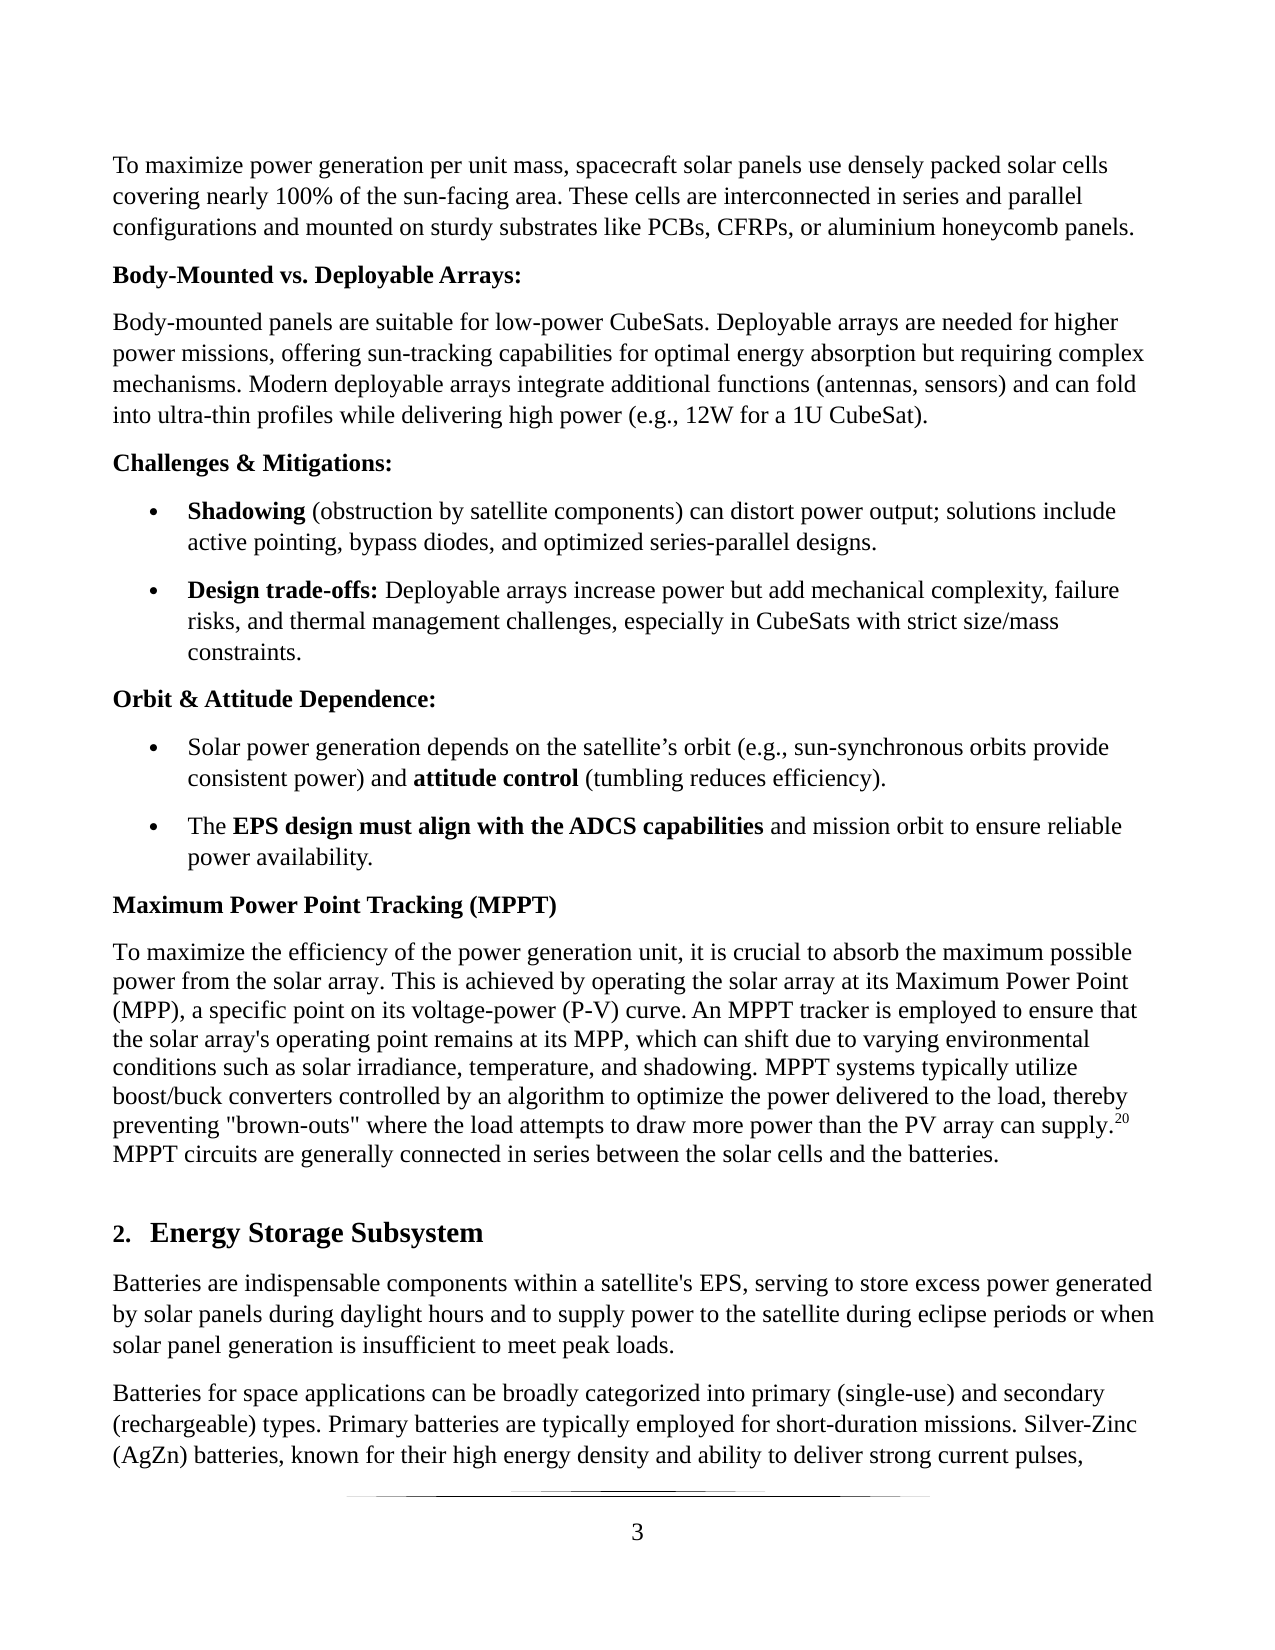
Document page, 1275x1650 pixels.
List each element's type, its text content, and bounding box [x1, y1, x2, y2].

text Body-mounted panels are suitable for low-power CubeSats. Deployable arrays are needed for higher power missions, offering sun-tracking capabilities for optimal energy absorption but requiring complex mechanisms. Modern deployable arrays integrate additional functions (antennas, sensors) and can fold into ultra-thin profiles while delivering high power (e.g., 12W for a 1U CubeSat). [112, 307, 1162, 429]
text Challenges & Mitigations: [112, 448, 1162, 477]
text Orbit & Attitude Dependence: [112, 684, 1162, 713]
list Energy Storage Subsystem [112, 1215, 1162, 1249]
list Design trade-offs: Deployable arrays increase power but add mechanical complexity, failure risks, and thermal management challenges, especially in CubeSats with strict size/mass constraints. [150, 575, 1162, 666]
text Maximum Power Point Tracking (MPPT) [112, 890, 1162, 918]
list The EPS design must align with the ADCS capabilities and mission orbit to ensure reliable power availability. [150, 811, 1162, 871]
list Solar power generation depends on the satellite’s orbit (e.g., sun-synchronous orbits provide consistent power) and attitude control (tumbling reduces efficiency). [150, 732, 1162, 792]
text To maximize power generation per unit mass, spacecraft solar panels use densely packed solar cells covering nearly 100% of the sun-facing area. These cells are interconnected in series and parallel configurations and mounted on sturdy substrates like PCBs, CFRPs, or aluminium honeycomb panels. [112, 150, 1162, 241]
text Batteries are indispensable components within a satellite's EPS, serving to store excess power generated by solar panels during daylight hours and to supply power to the satellite during eclipse periods or when solar panel generation is insufficient to meet peak loads. [112, 1268, 1162, 1359]
text To maximize the efficiency of the power generation unit, it is crucial to absorb the maximum possible power from the solar array. This is achieved by operating the solar array at its Maximum Power Point (MPP), a specific point on its voltage-power (P-V) curve. An MPPT tracker is employed to ensure that the solar array's operating point remains at its MPP, which can shift due to varying environmental conditions such as solar irradiance, temperature, and shadowing. MPPT systems typically utilize boost/buck converters controlled by an algorithm to optimize the power delivered to the load, thereby preventing "brown-outs" where the load attempts to draw more power than the PV array can supply.20 MPPT circuits are generally connected in series between the solar cells and the batteries. [112, 937, 1162, 1167]
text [112, 1378, 1162, 1469]
list Shadowing (obstruction by satellite components) can distort power output; solutions include active pointing, bypass diodes, and optimized series-parallel designs. [150, 496, 1162, 556]
text Body-Mounted vs. Deployable Arrays: [112, 260, 1162, 288]
